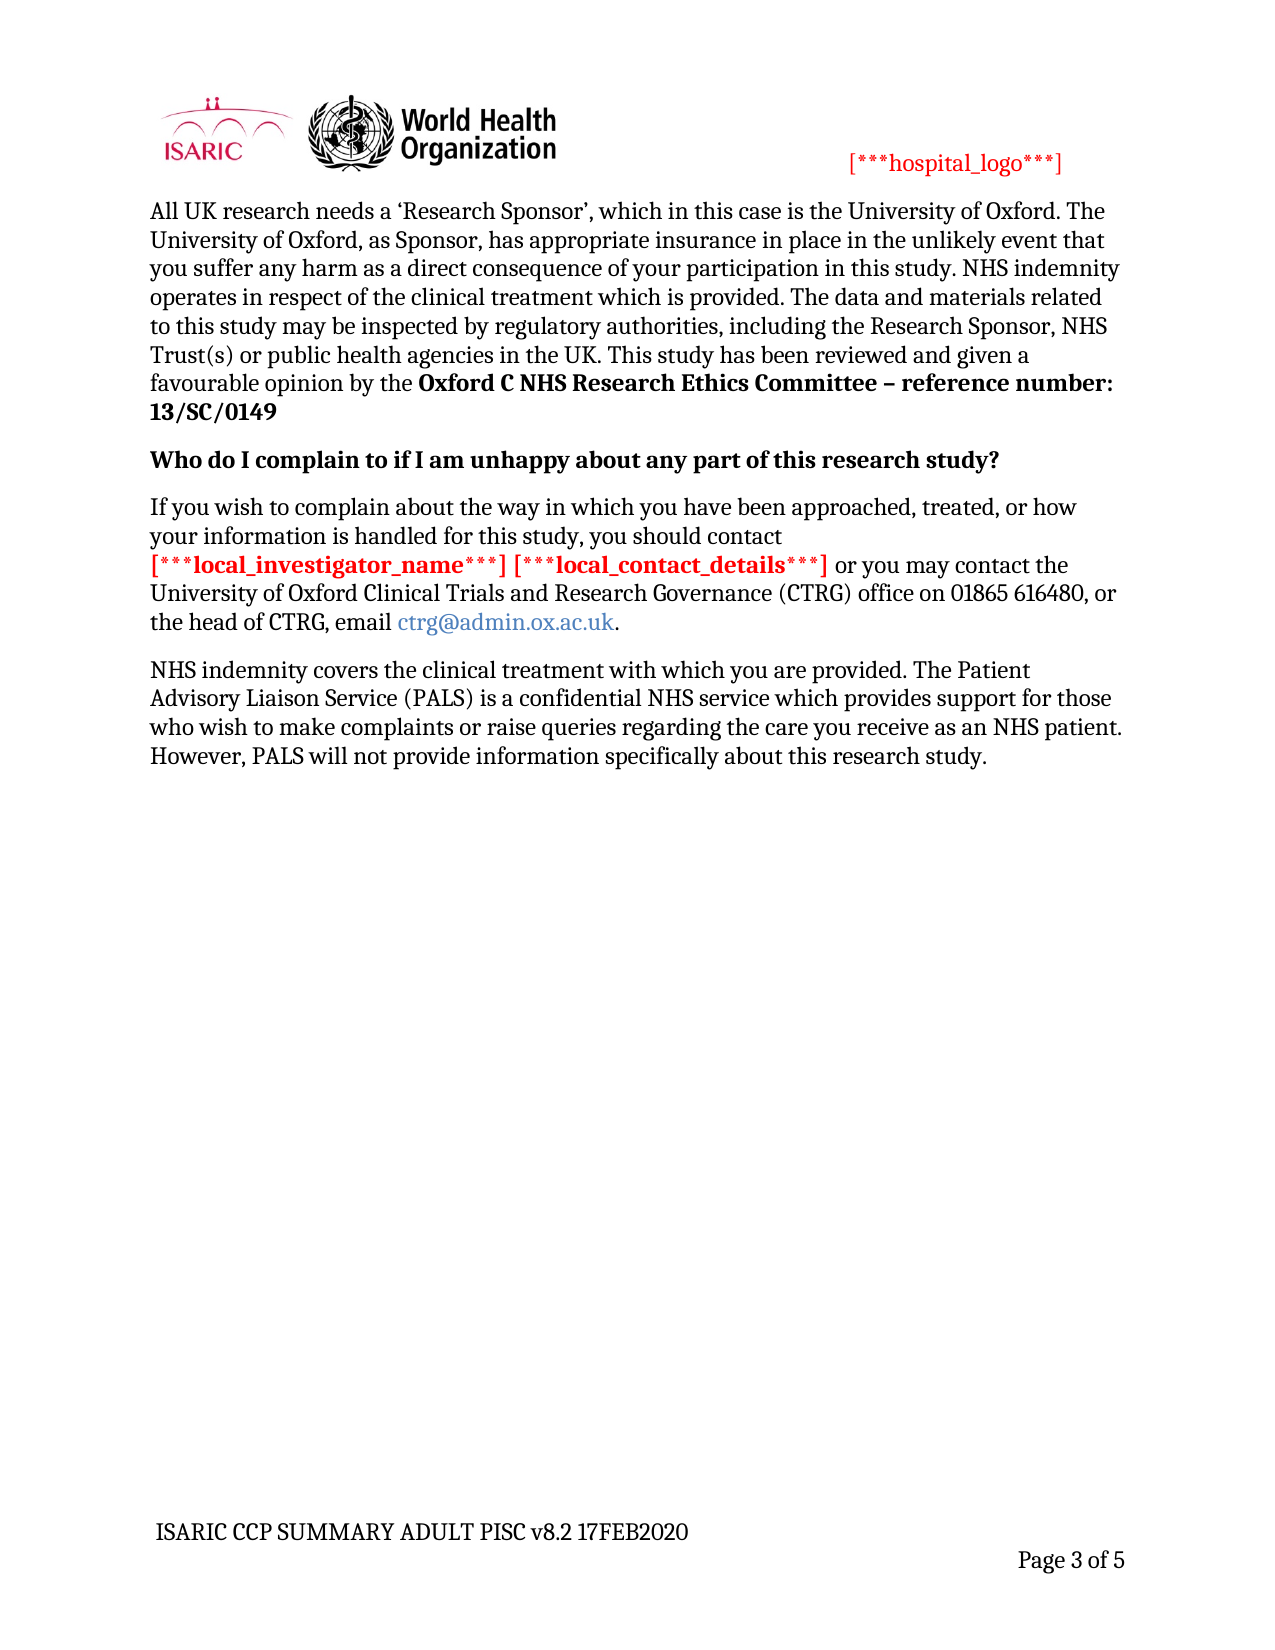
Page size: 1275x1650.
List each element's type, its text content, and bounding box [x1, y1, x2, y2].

text Who do I complain to if I am unhappy about any part of this research study? [150, 446, 1125, 474]
picture [150, 93, 557, 172]
text All UK research needs a ‘Research Sponsor’, which in this case is the University of Oxford. The University of Oxford, as Sponsor, has appropriate insurance in place in the unlikely event that you suffer any harm as a direct consequence of your participation in this study. NHS indemnity operates in respect of the clinical treatment which is provided. The data and materials related to this study may be inspected by regulatory authorities, including the Research Sponsor, NHS Trust(s) or public health agencies in the UK. This study has been reviewed and given a favourable opinion by the Oxford C NHS Research Ethics Committee – reference number: 13/SC/0149 [150, 197, 1125, 427]
text NHS indemnity covers the clinical treatment with which you are provided. The Patient Advisory Liaison Service (PALS) is a confidential NHS service which provides support for those who wish to make complaints or raise queries regarding the care you receive as an NHS patient. However, PALS will not provide information specifically about this research study. [150, 656, 1125, 771]
text If you wish to complain about the way in which you have been approached, treated, or how your information is handled for this study, you should contact [***local_investigator_name***] [***local_contact_details***] or you may contact the University of Oxford Clinical Trials and Research Governance (CTRG) office on 01865 616480, or the head of CTRG, email ctrg@admin.ox.ac.uk. [150, 493, 1125, 637]
